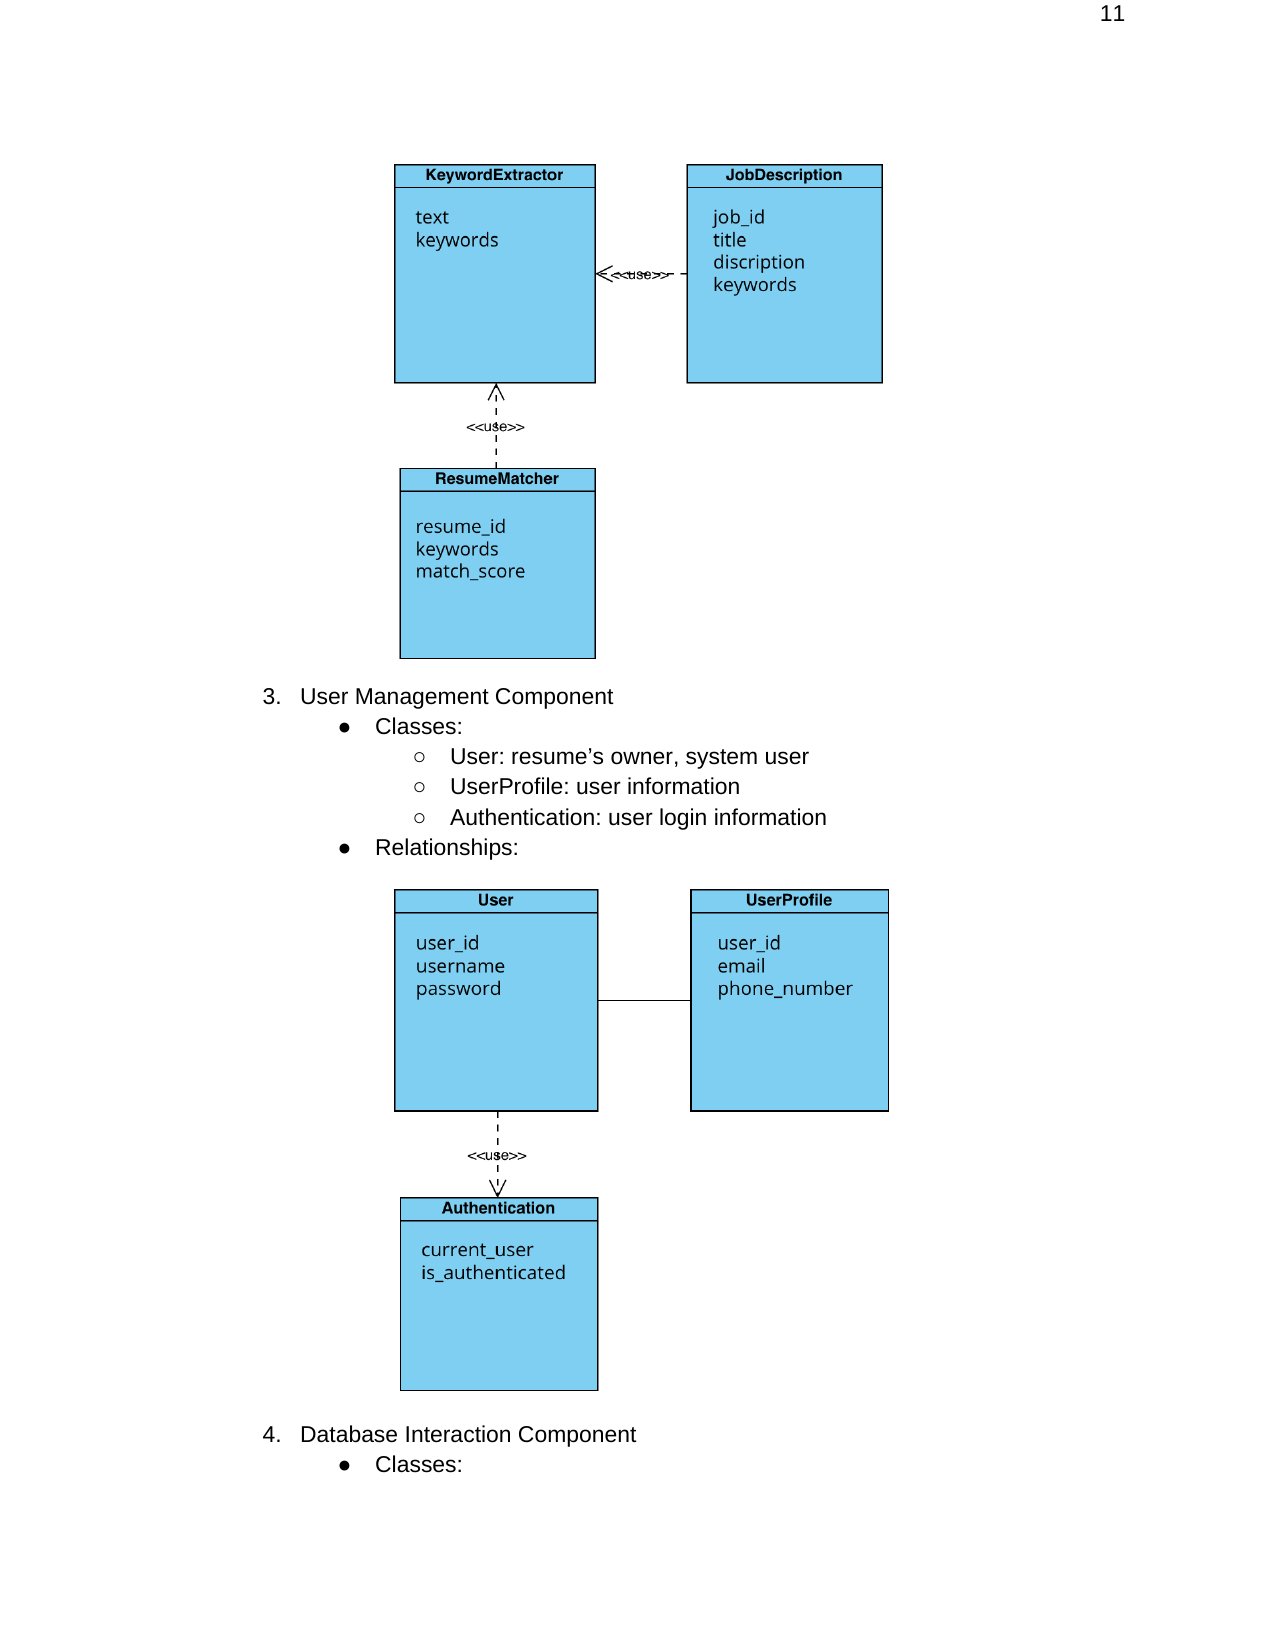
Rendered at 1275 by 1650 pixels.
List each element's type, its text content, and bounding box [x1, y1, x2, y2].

list Database Interaction Component [262, 1421, 1125, 1447]
list User: resume’s owner, system user [412, 743, 1125, 769]
list User Management Component [262, 683, 1125, 709]
list UserProfile: user information [412, 773, 1125, 800]
picture [375, 863, 909, 1418]
list Classes: [337, 713, 1125, 739]
list Authentication: user login information [412, 803, 1125, 830]
list Relationships: [337, 834, 1125, 860]
picture [375, 150, 904, 679]
list Classes: [337, 1451, 1125, 1478]
